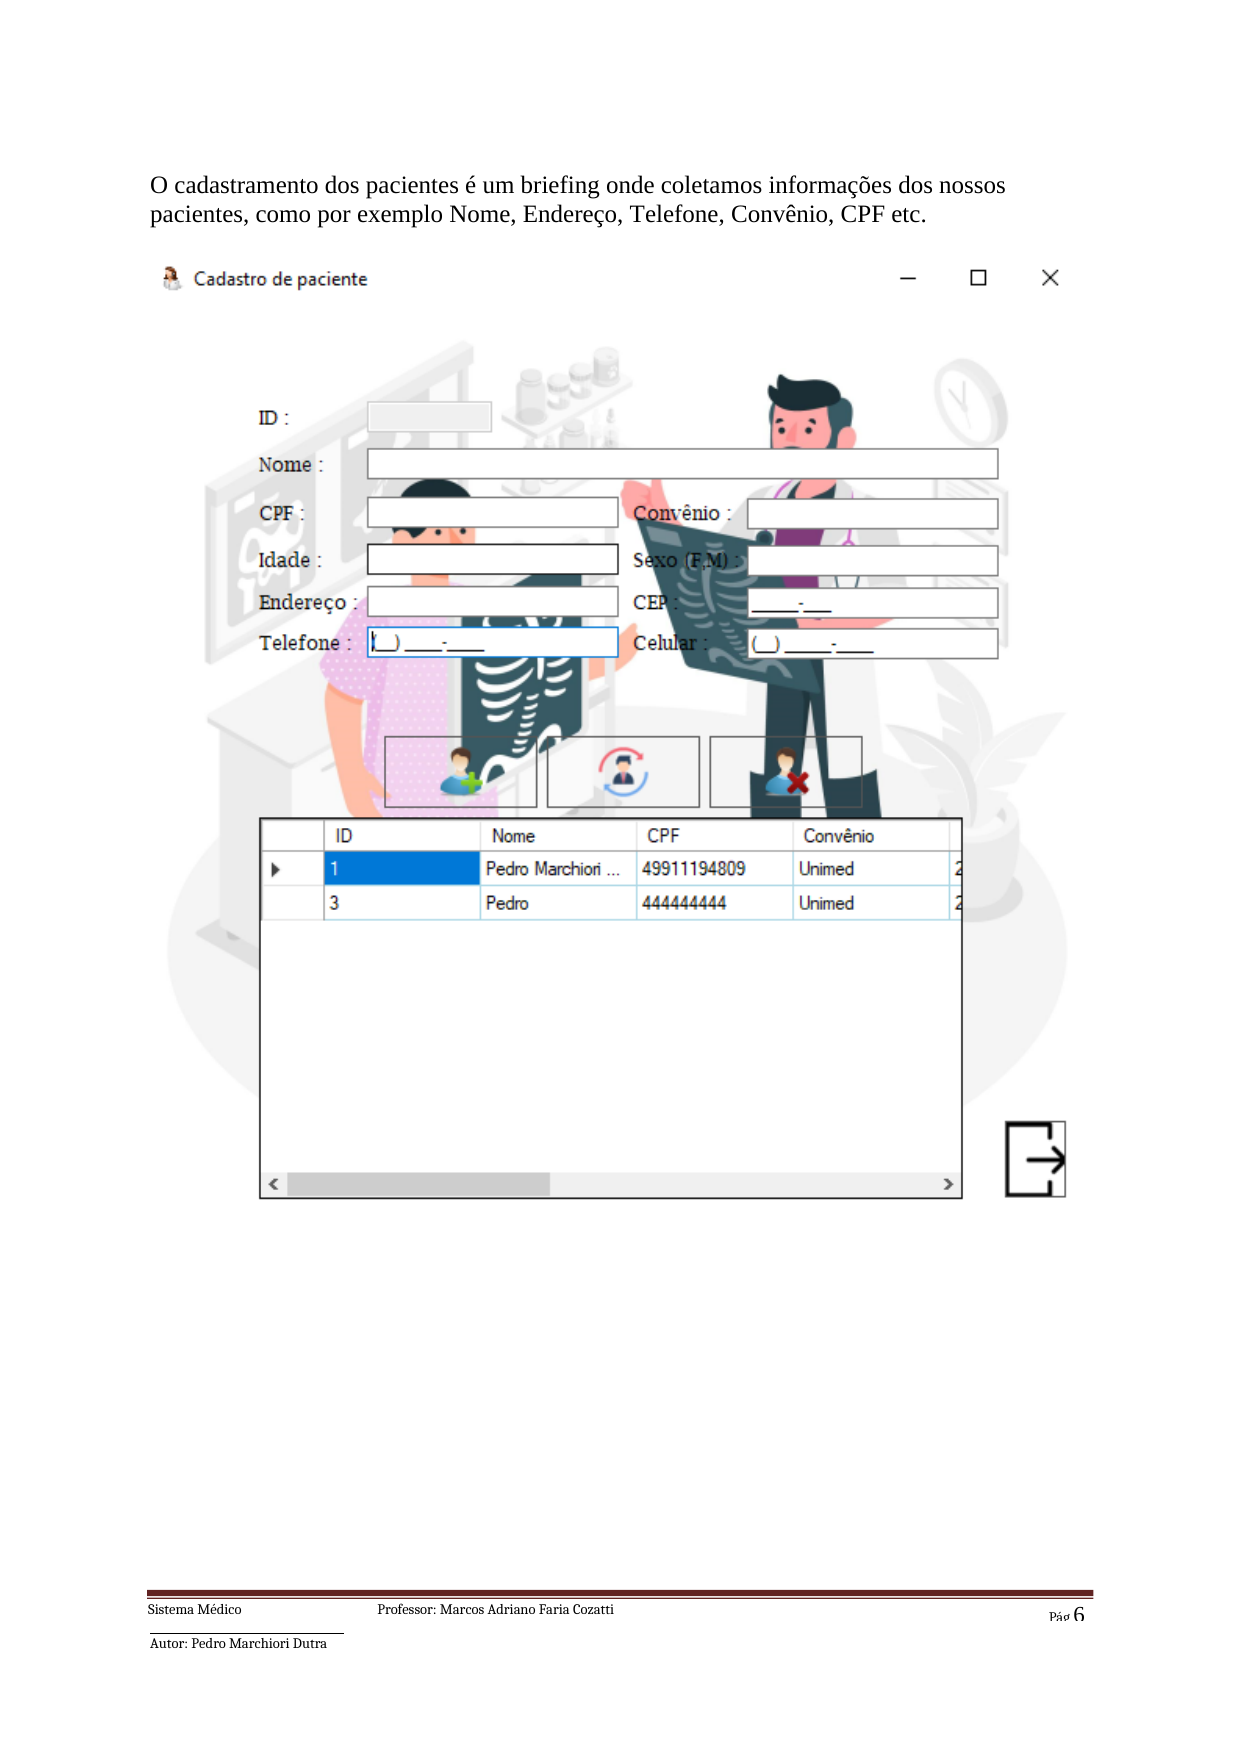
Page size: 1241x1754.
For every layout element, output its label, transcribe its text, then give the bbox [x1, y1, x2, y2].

picture [150, 256, 1085, 1215]
text O cadastramento dos pacientes é um briefing onde coletamos informações dos nossos pacientes, como por exemplo Nome, Endereço, Telefone, Convênio, CPF etc. [150, 170, 1090, 228]
